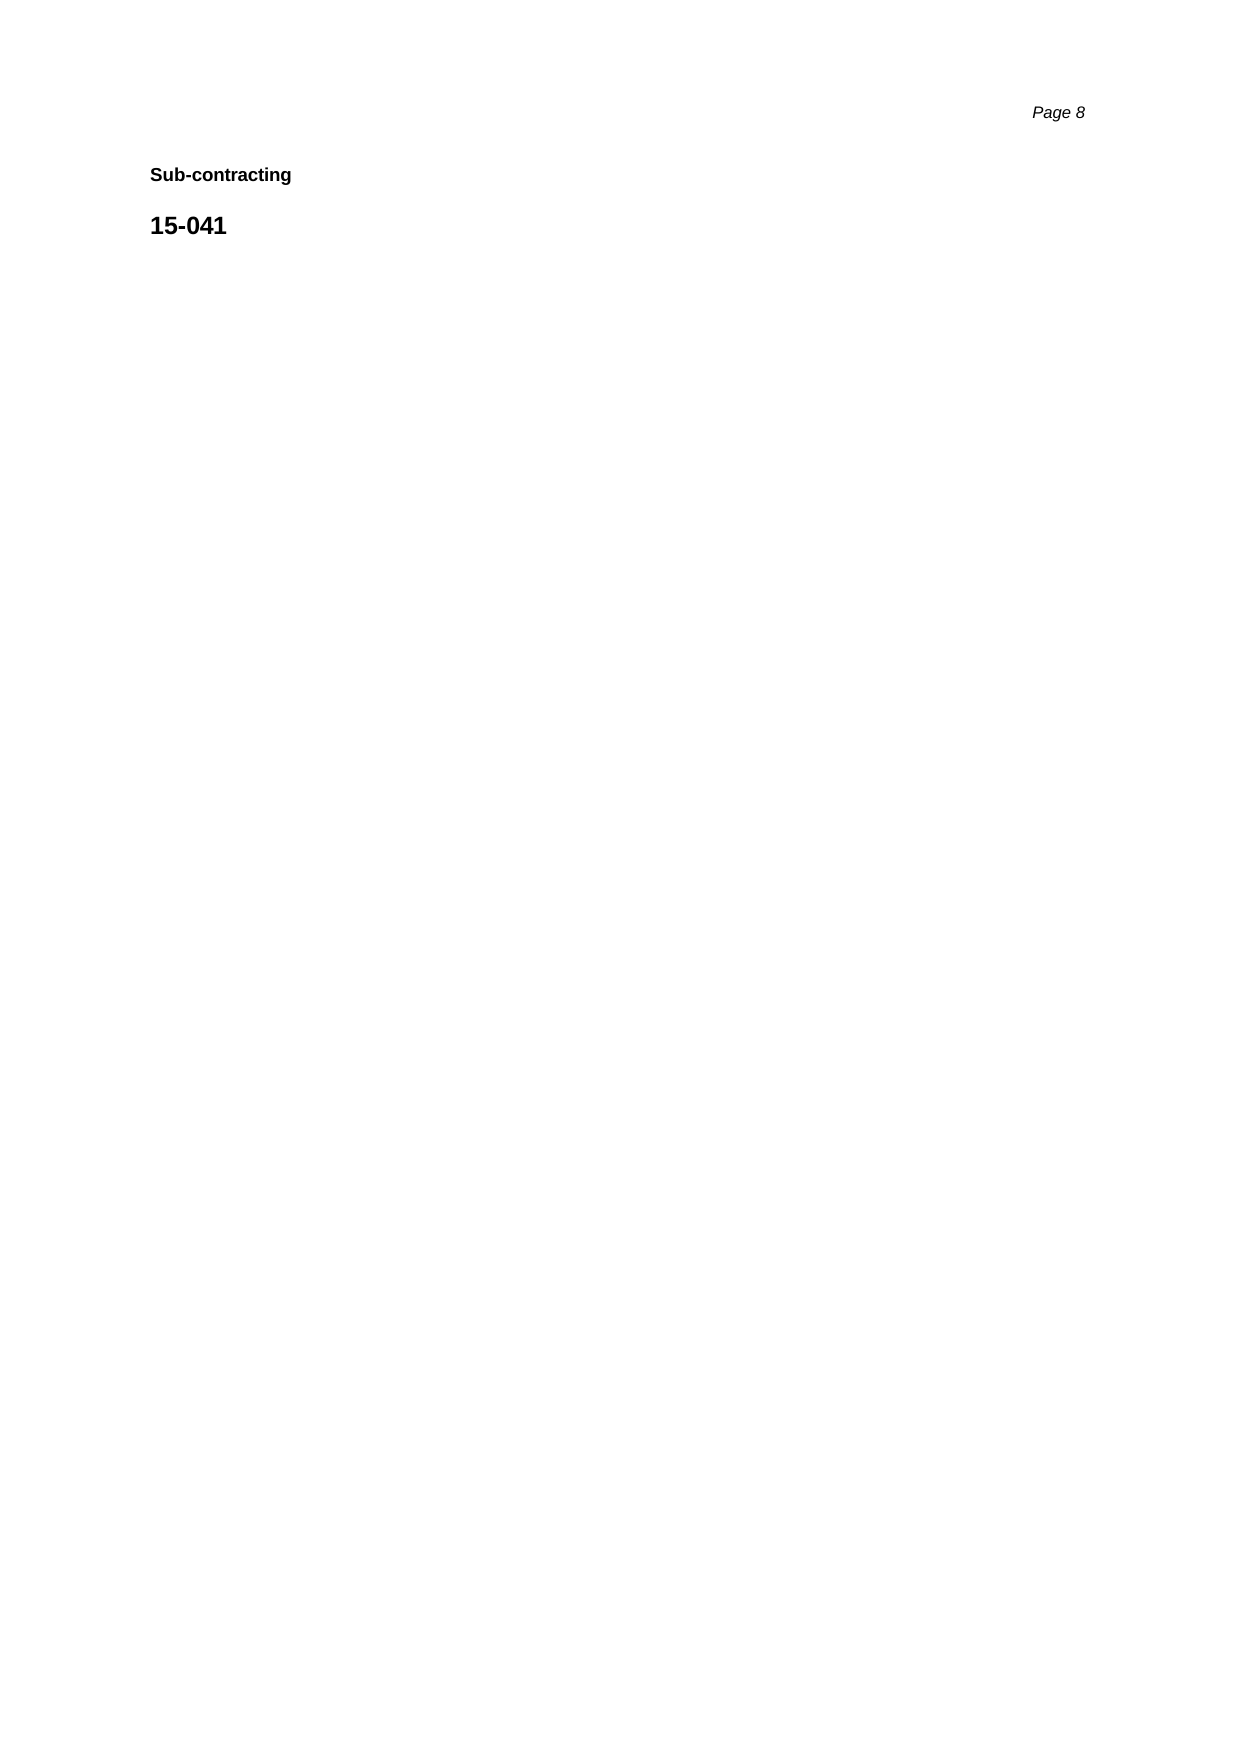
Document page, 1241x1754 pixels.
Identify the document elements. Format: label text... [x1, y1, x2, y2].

text Sub-contracting [150, 164, 1107, 186]
subtitle 15-041 [150, 211, 1107, 240]
